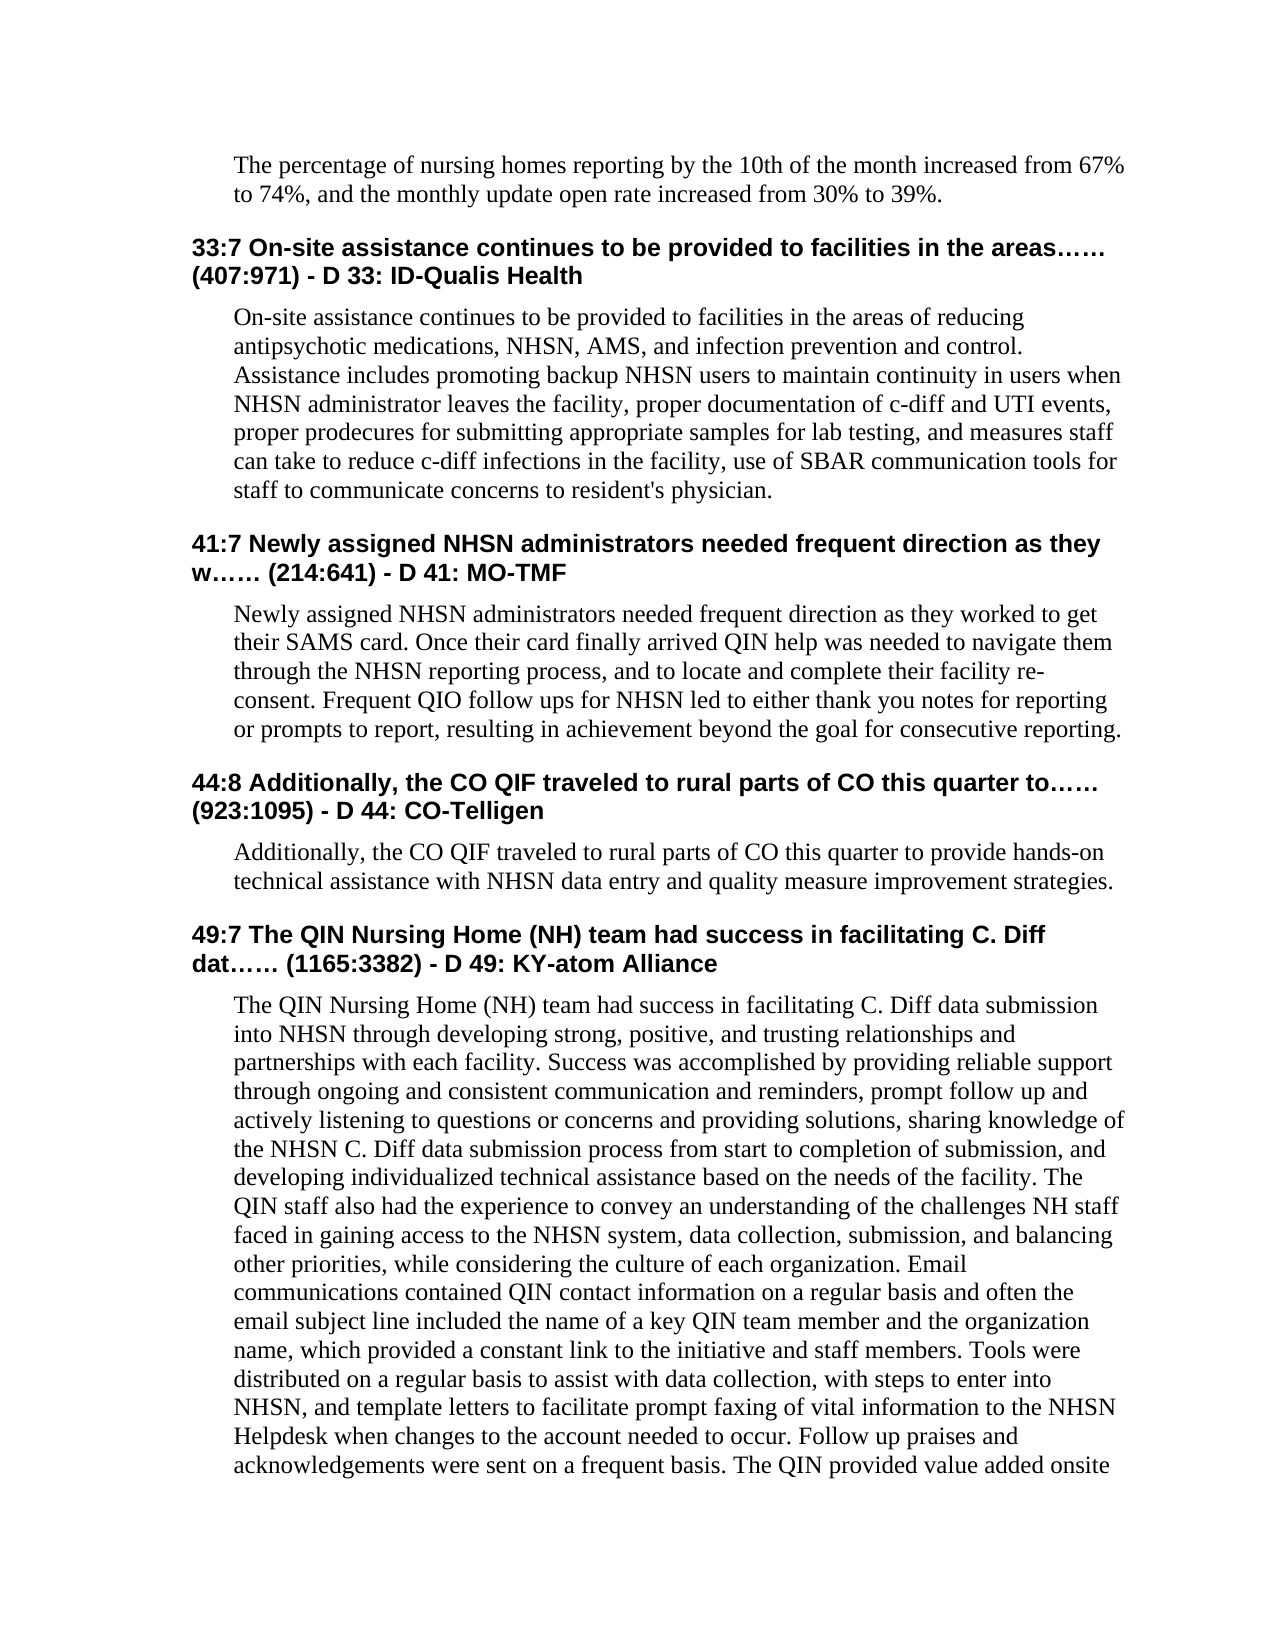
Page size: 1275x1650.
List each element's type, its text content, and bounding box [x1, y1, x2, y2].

text On-site assistance continues to be provided to facilities in the areas of reducing antipsychotic medications, NHSN, AMS, and infection prevention and control. Assistance includes promoting backup NHSN users to maintain continuity in users when NHSN administrator leaves the facility, proper documentation of c-diff and UTI events, proper prodecures for submitting appropriate samples for lab testing, and measures staff can take to reduce c-diff infections in the facility, use of SBAR communication tools for staff to communicate concerns to resident's physician. [212, 302, 1125, 504]
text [212, 990, 1125, 1479]
text 49:7 The QIN Nursing Home (NH) team had success in facilitating C. Diff dat…… (1165:3382) - D 49: KY-atom Alliance [192, 920, 1125, 977]
text 41:7 Newly assigned NHSN administrators needed frequent direction as they w…… (214:641) - D 41: MO-TMF [192, 529, 1125, 586]
text Newly assigned NHSN administrators needed frequent direction as they worked to get their SAMS card. Once their card finally arrived QIN help was needed to navigate them through the NHSN reporting process, and to locate and complete their facility re-consent. Frequent QIO follow ups for NHSN led to either thank you notes for reporting or prompts to report, resulting in achievement beyond the goal for consecutive reporting. [212, 599, 1125, 742]
text Additionally, the CO QIF traveled to rural parts of CO this quarter to provide hands-on technical assistance with NHSN data entry and quality measure improvement strategies. [212, 837, 1125, 895]
text 33:7 On-site assistance continues to be provided to facilities in the areas…… (407:971) - D 33: ID-Qualis Health [192, 232, 1125, 290]
text 44:8 Additionally, the CO QIF traveled to rural parts of CO this quarter to…… (923:1095) - D 44: CO-Telligen [192, 767, 1125, 825]
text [212, 150, 1125, 207]
